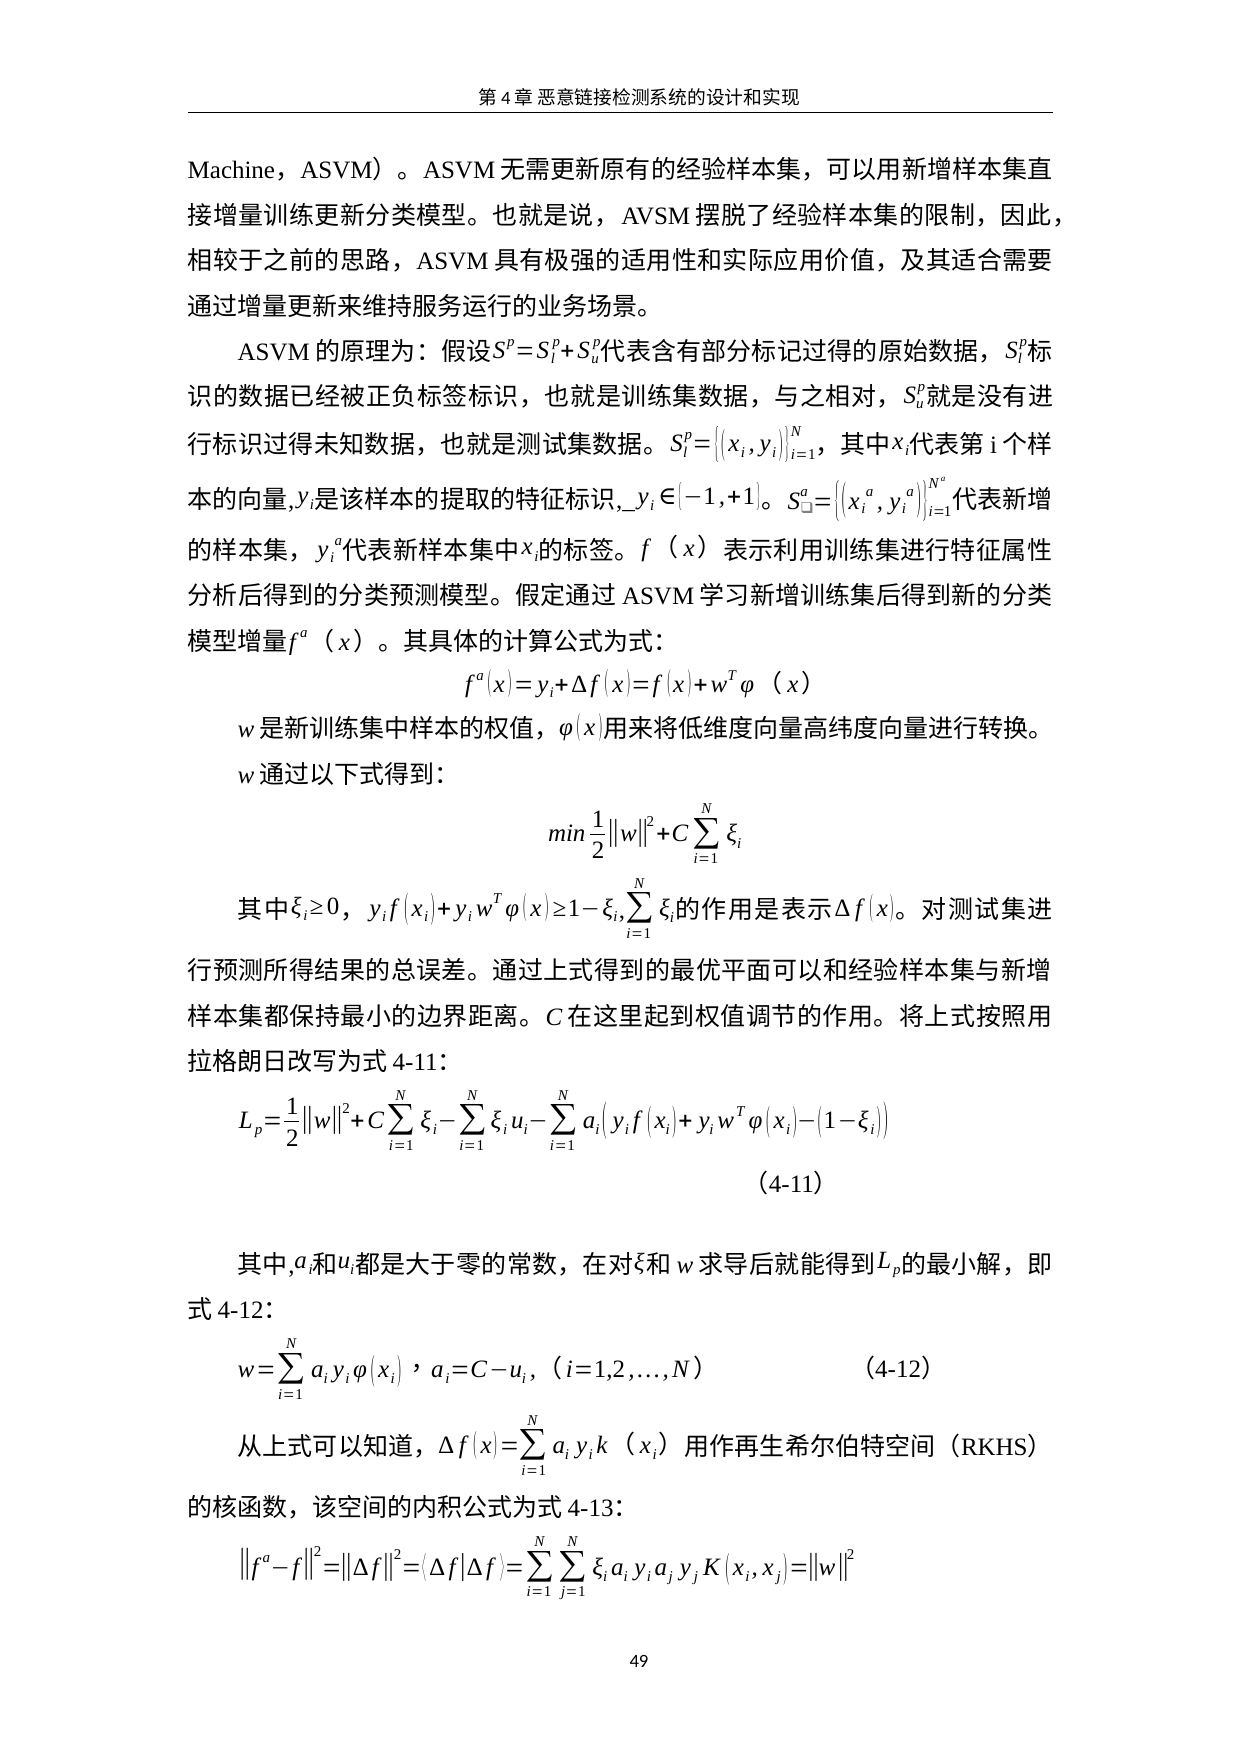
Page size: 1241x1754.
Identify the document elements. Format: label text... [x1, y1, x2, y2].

text 其中,和都是大于零的常数，在对和w求导后就能得到的最小解，即式4-12： [187, 1244, 1053, 1326]
text （4-11） [187, 1087, 1053, 1199]
text ASVM的原理为：假设代表含有部分标记过得的原始数据，标识的数据已经被正负标签标识，也就是训练集数据，与之相对，就是没有进行标识过得未知数据，也就是测试集数据。，其中代表第i个样本的向量,是该样本的提取的特征标识,_。代表新增的样本集，代表新样本集中的标签。表示利用训练集进行特征属性分析后得到的分类预测模型。假定通过ASVM学习新增训练集后得到新的分类模型增量。其具体的计算公式为式： [187, 331, 1053, 657]
text w通过以下式得到： [187, 754, 1053, 790]
text w是新训练集中样本的权值，用来将低维度向量高纬度向量进行转换。 [187, 709, 1053, 745]
text 从上式可以知道，用作再生希尔伯特空间（RKHS）的核函数，该空间的内积公式为式4-13： [187, 1411, 1053, 1524]
text （4-12） [187, 1335, 1053, 1402]
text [187, 150, 1053, 322]
text 其中，,的作用是表示。对测试集进行预测所得结果的总误差。通过上式得到的最优平面可以和经验样本集与新增样本集都保持最小的边界距离。C在这里起到权值调节的作用。将上式按照用拉格朗日改写为式4-11： [187, 874, 1053, 1078]
